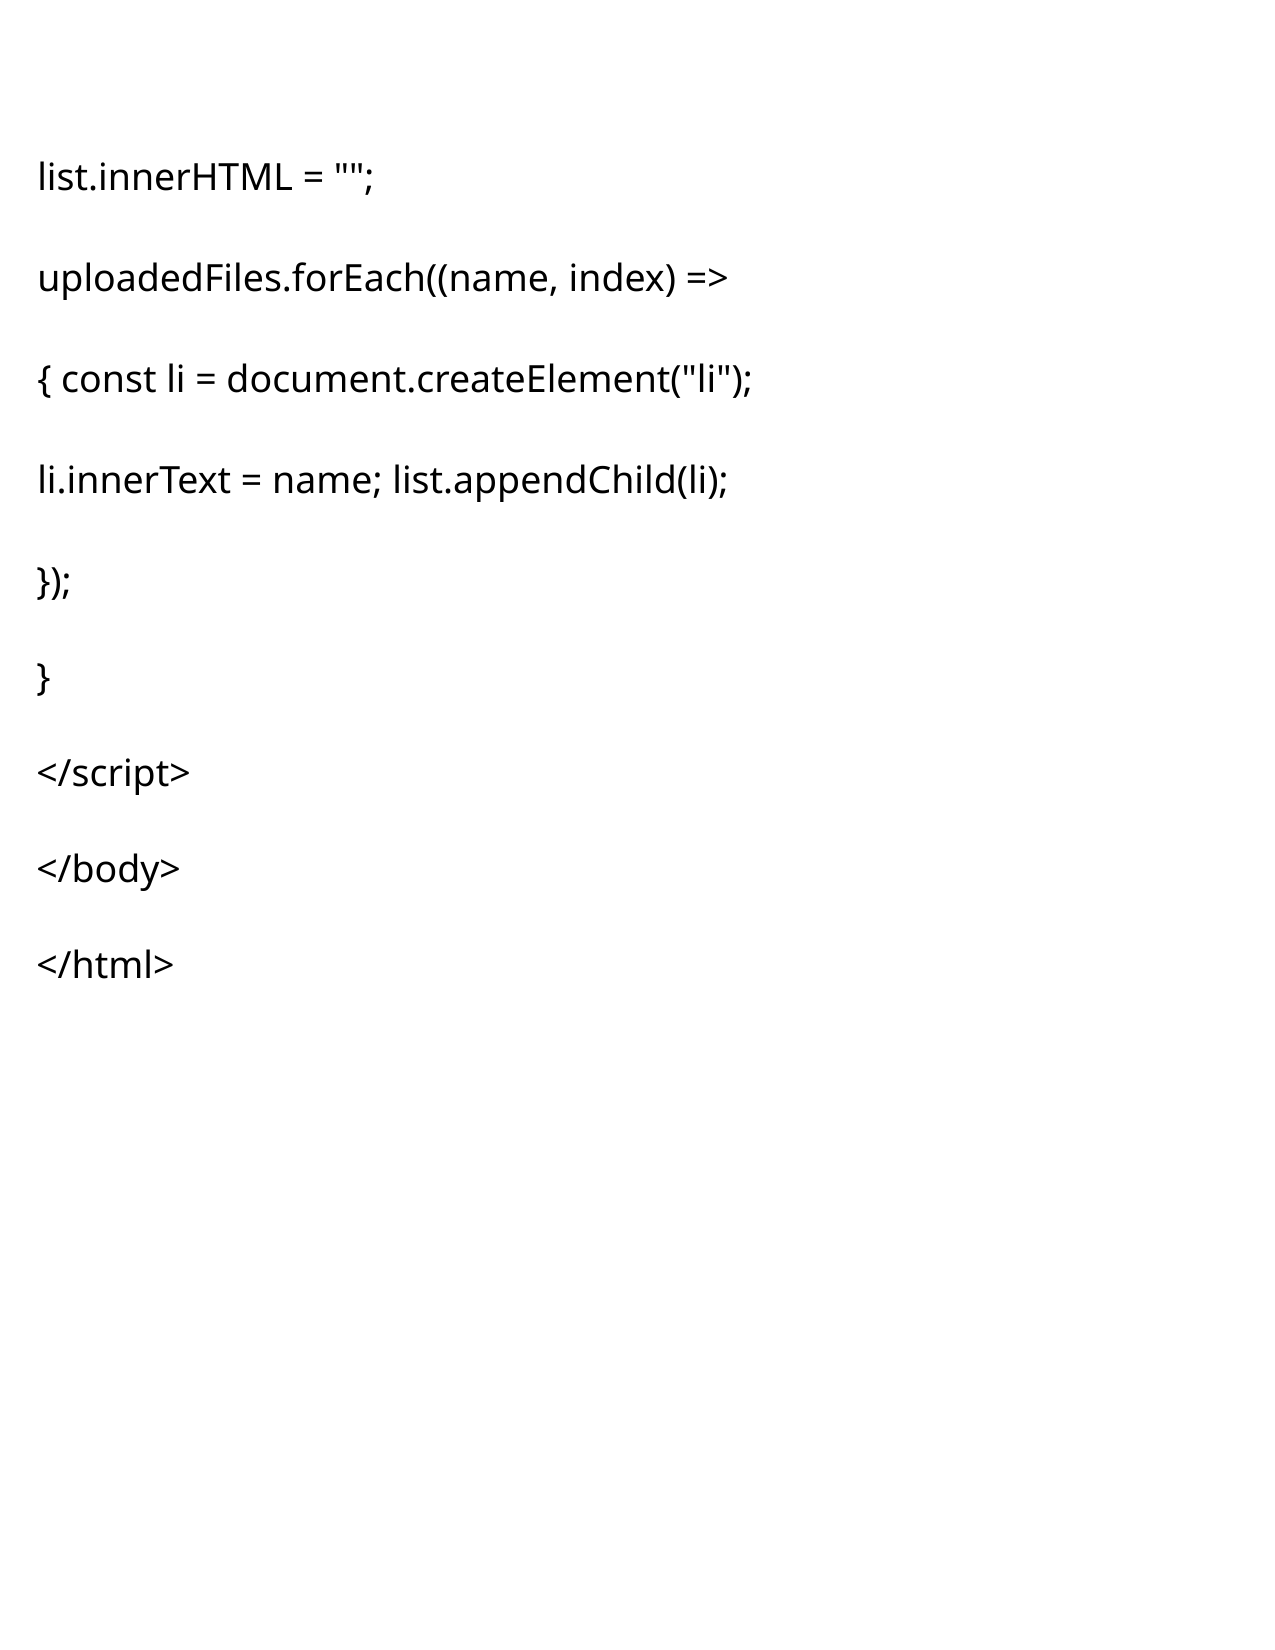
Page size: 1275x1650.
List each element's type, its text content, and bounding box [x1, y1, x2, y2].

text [36, 150, 849, 504]
text } [36, 650, 1156, 701]
text </html> [36, 939, 1156, 990]
text </body> [36, 843, 1156, 894]
text }); [36, 554, 1156, 605]
text </script> [36, 746, 1156, 797]
